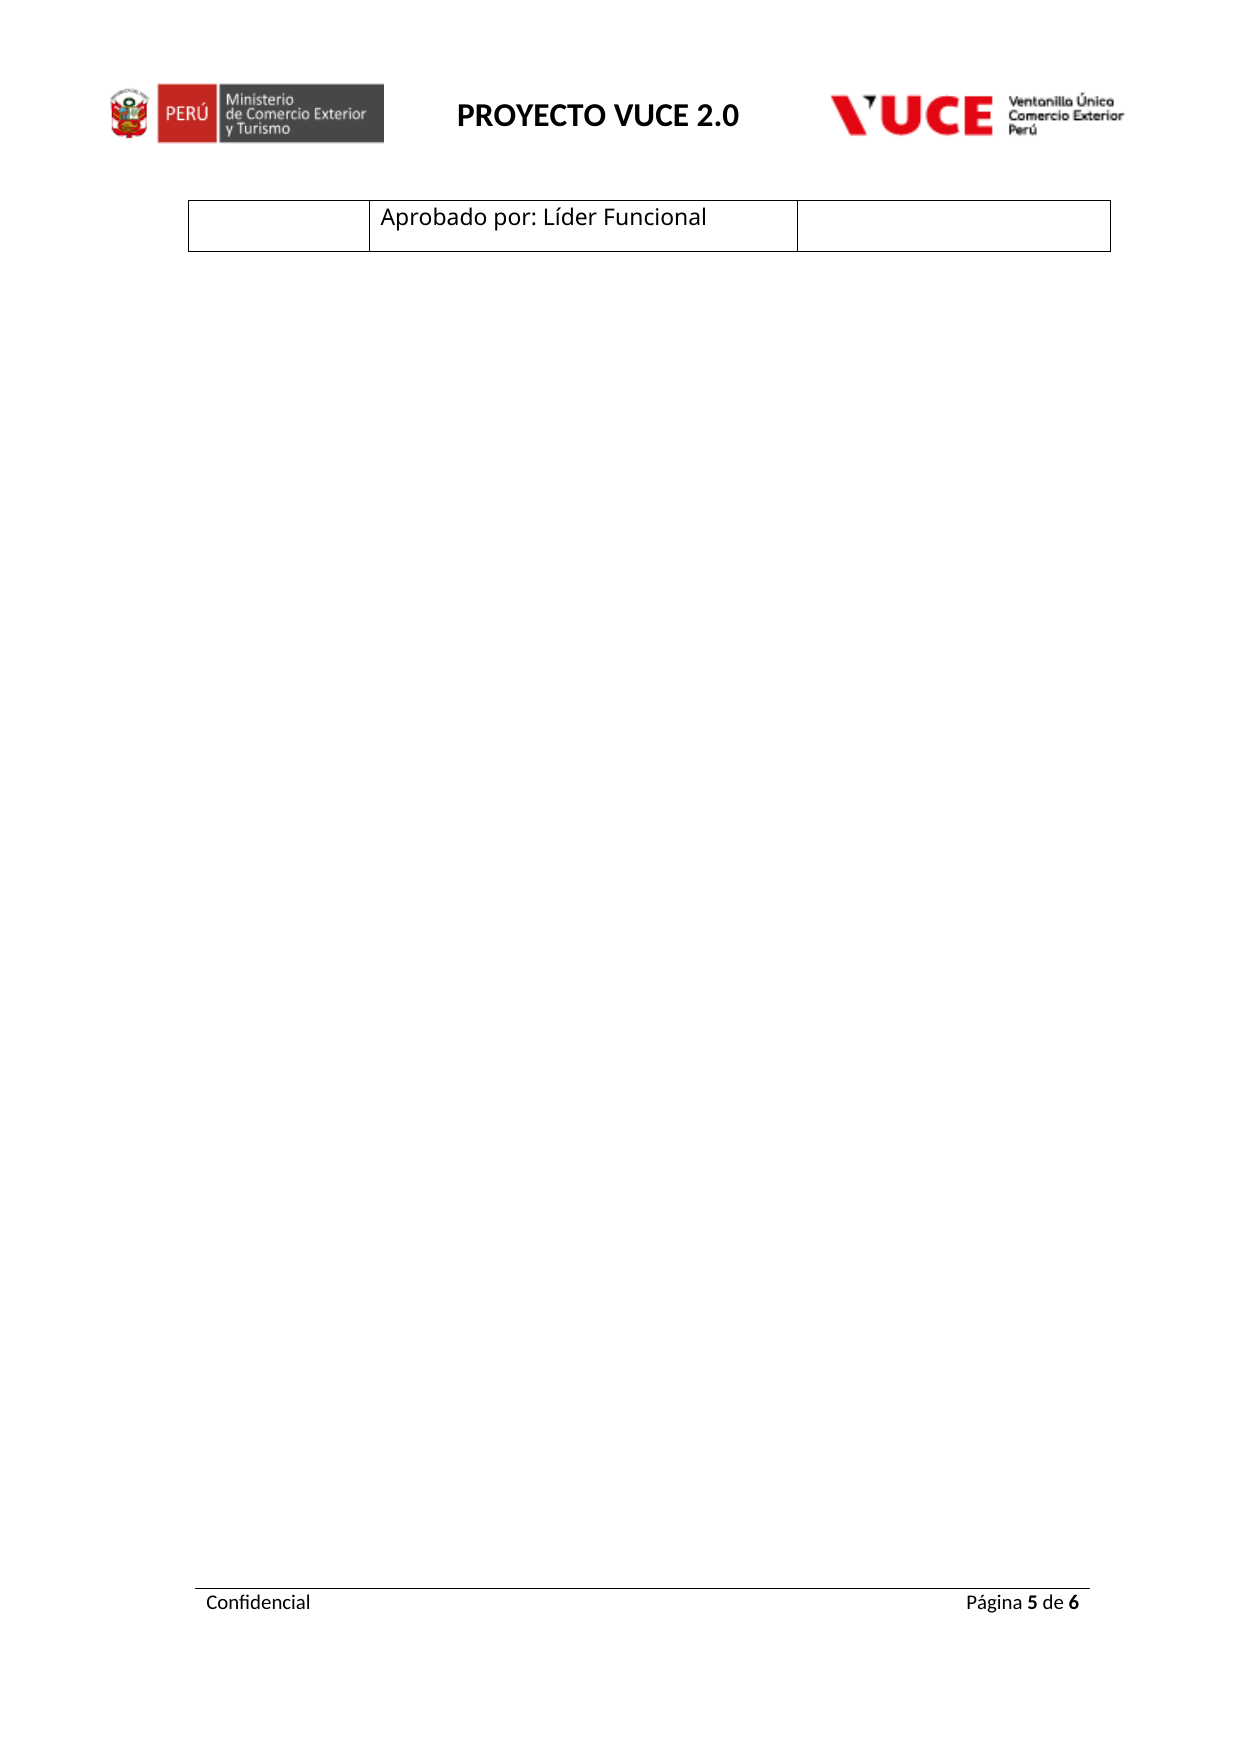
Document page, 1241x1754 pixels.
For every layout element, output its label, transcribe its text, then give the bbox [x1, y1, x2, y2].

picture [99, 82, 384, 145]
table_cell Aprobado por: Líder Funcional [370, 201, 797, 251]
table_cell [798, 201, 1110, 251]
picture [823, 83, 1136, 147]
table_cell [189, 201, 369, 251]
